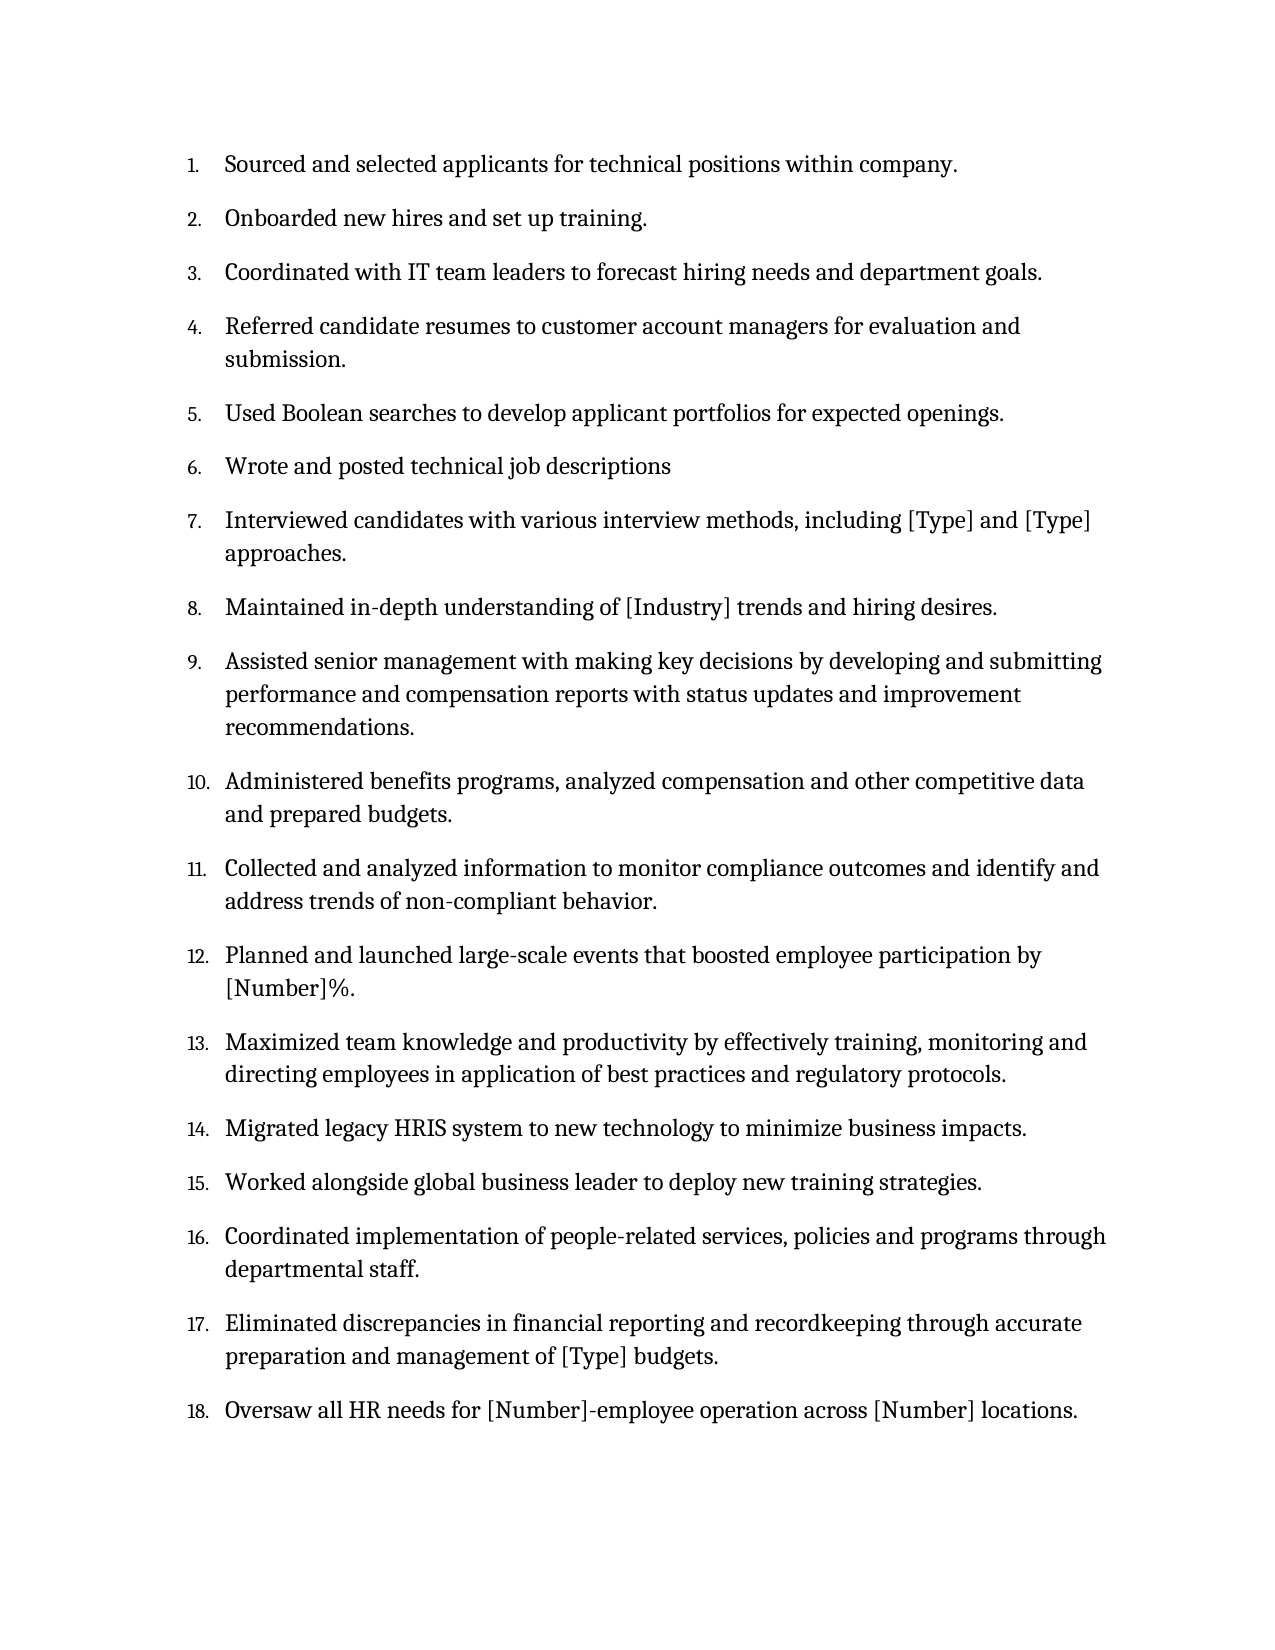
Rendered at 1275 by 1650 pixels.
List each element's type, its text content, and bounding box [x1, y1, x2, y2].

list Coordinated implementation of people-related services, policies and programs through departmental staff. [187, 1222, 1125, 1284]
list Assisted senior management with making key decisions by developing and submitting performance and compensation reports with status updates and improvement recommendations. [187, 647, 1125, 742]
list Administered benefits programs, analyzed compensation and other competitive data and prepared budgets. [187, 767, 1125, 828]
list Worked alongside global business leader to deploy new training strategies. [187, 1168, 1125, 1197]
list Interviewed candidates with various interview methods, including [Type] and [Type] approaches. [187, 506, 1125, 568]
list Coordinated with IT team leaders to forecast hiring needs and department goals. [187, 258, 1125, 286]
list Eliminated discrepancies in financial reporting and recordkeeping through accurate preparation and management of [Type] budgets. [187, 1309, 1125, 1371]
list Onboarded new hires and set up training. [187, 204, 1125, 233]
list Planned and launched large-scale events that boosted employee participation by [Number]%. [187, 941, 1125, 1002]
list Oversaw all HR needs for [Number]-employee operation across [Number] locations. [187, 1396, 1125, 1424]
list Wrote and posted technical job descriptions [187, 452, 1125, 481]
list Migrated legacy HRIS system to new technology to minimize business impacts. [187, 1114, 1125, 1143]
list Maintained in-depth understanding of [Industry] trends and hiring desires. [187, 593, 1125, 622]
list Maximized team knowledge and productivity by effectively training, monitoring and directing employees in application of best practices and regulatory protocols. [187, 1027, 1125, 1089]
list Sourced and selected applicants for technical positions within company. [187, 150, 1125, 179]
list Used Boolean searches to develop applicant portfolios for expected openings. [187, 398, 1125, 427]
list Collected and analyzed information to monitor compliance outcomes and identify and address trends of non-compliant behavior. [187, 854, 1125, 915]
list Referred candidate resumes to customer account managers for evaluation and submission. [187, 312, 1125, 373]
